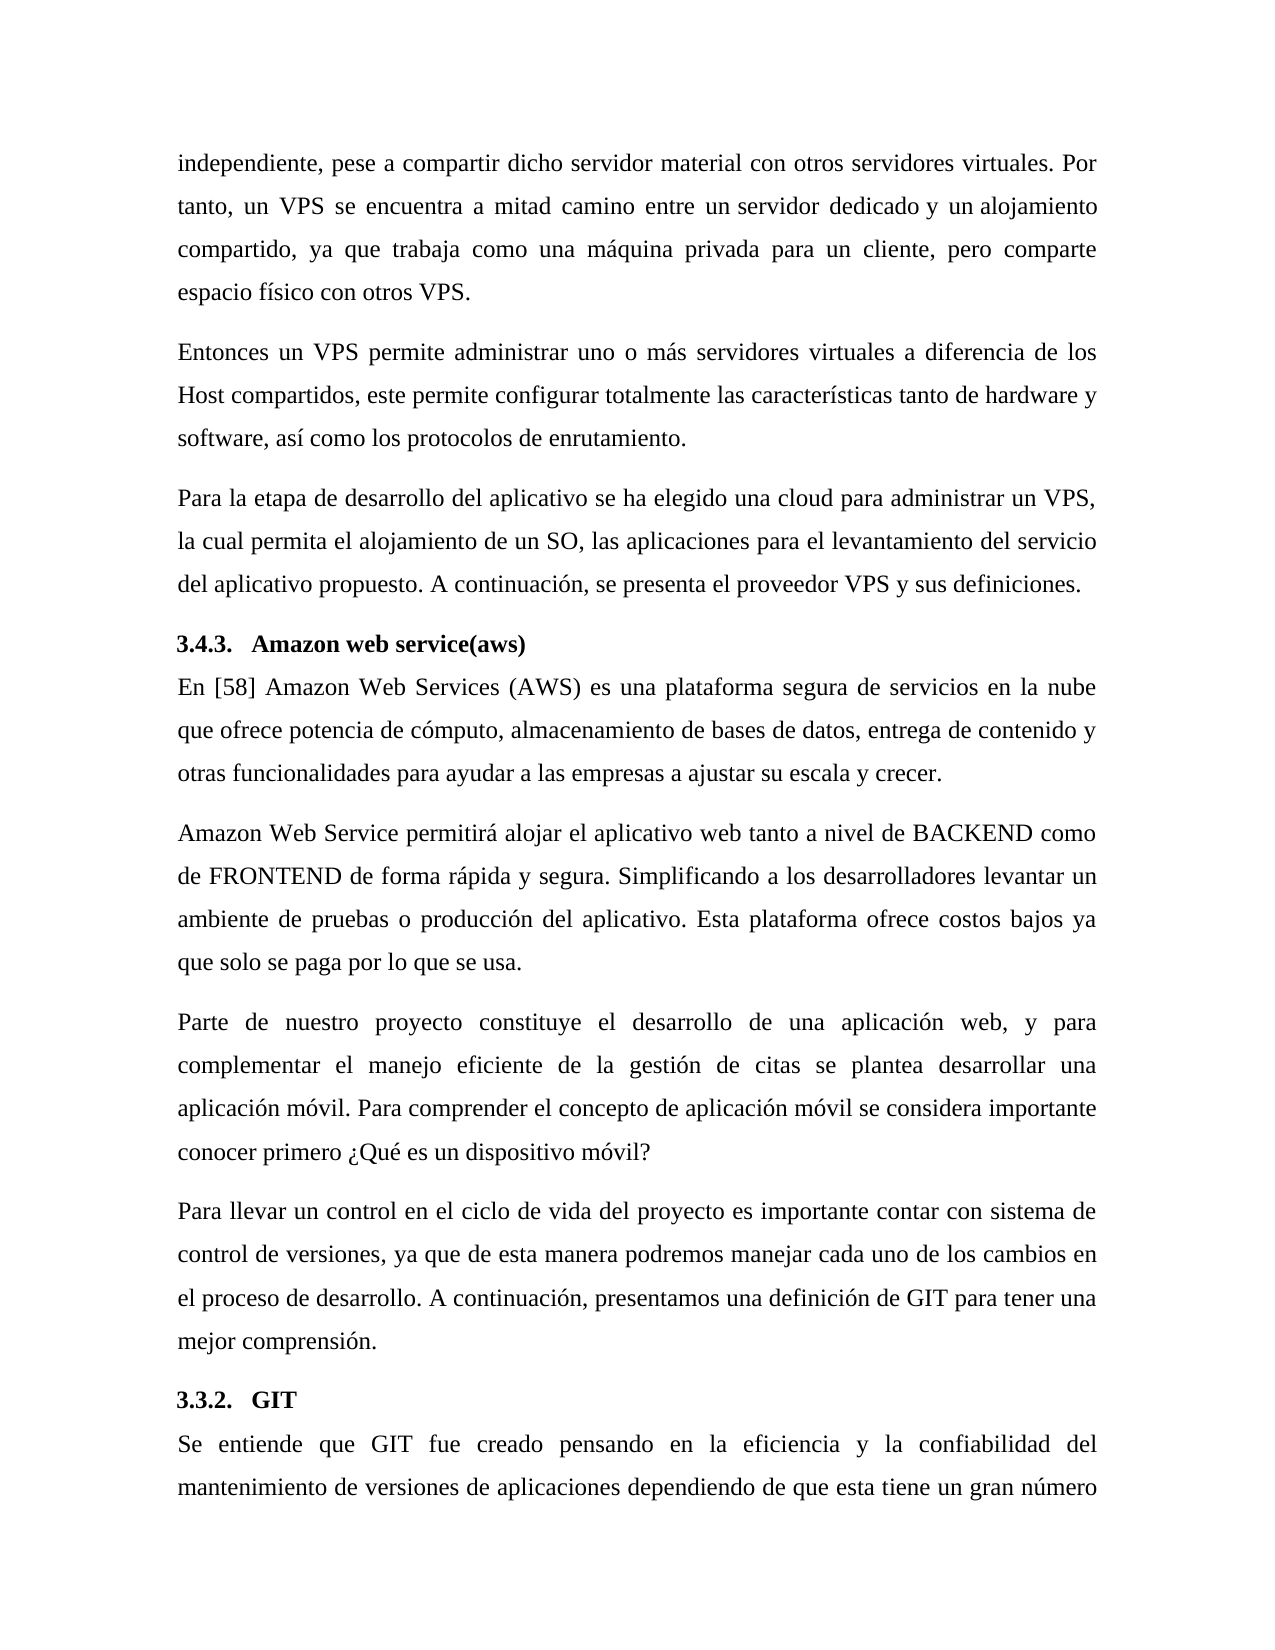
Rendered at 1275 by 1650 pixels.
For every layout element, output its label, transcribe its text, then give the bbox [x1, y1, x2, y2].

text Amazon Web Service permitirá alojar el aplicativo web tanto a nivel de BACKEND como de FRONTEND de forma rápida y segura. Simplificando a los desarrolladores levantar un ambiente de pruebas o producción del aplicativo. Esta plataforma ofrece costos bajos ya que solo se paga por lo que se usa. [177, 818, 1098, 976]
text En [58] Amazon Web Services (AWS) es una plataforma segura de servicios en la nube que ofrece potencia de cómputo, almacenamiento de bases de datos, entrega de contenido y otras funcionalidades para ayudar a las empresas a ajustar su escala y crecer. [177, 672, 1098, 787]
text Para la etapa de desarrollo del aplicativo se ha elegido una cloud para administrar un VPS, la cual permita el alojamiento de un SO, las aplicaciones para el levantamiento del servicio del aplicativo propuesto. A continuación, se presenta el proveedor VPS y sus definiciones. [177, 483, 1098, 598]
list Amazon web service(aws) [176, 629, 1098, 658]
list GIT [176, 1386, 1098, 1414]
text Entonces un VPS permite administrar uno o más servidores virtuales a diferencia de los Host compartidos, este permite configurar totalmente las características tanto de hardware y software, así como los protocolos de enrutamiento. [177, 337, 1098, 452]
